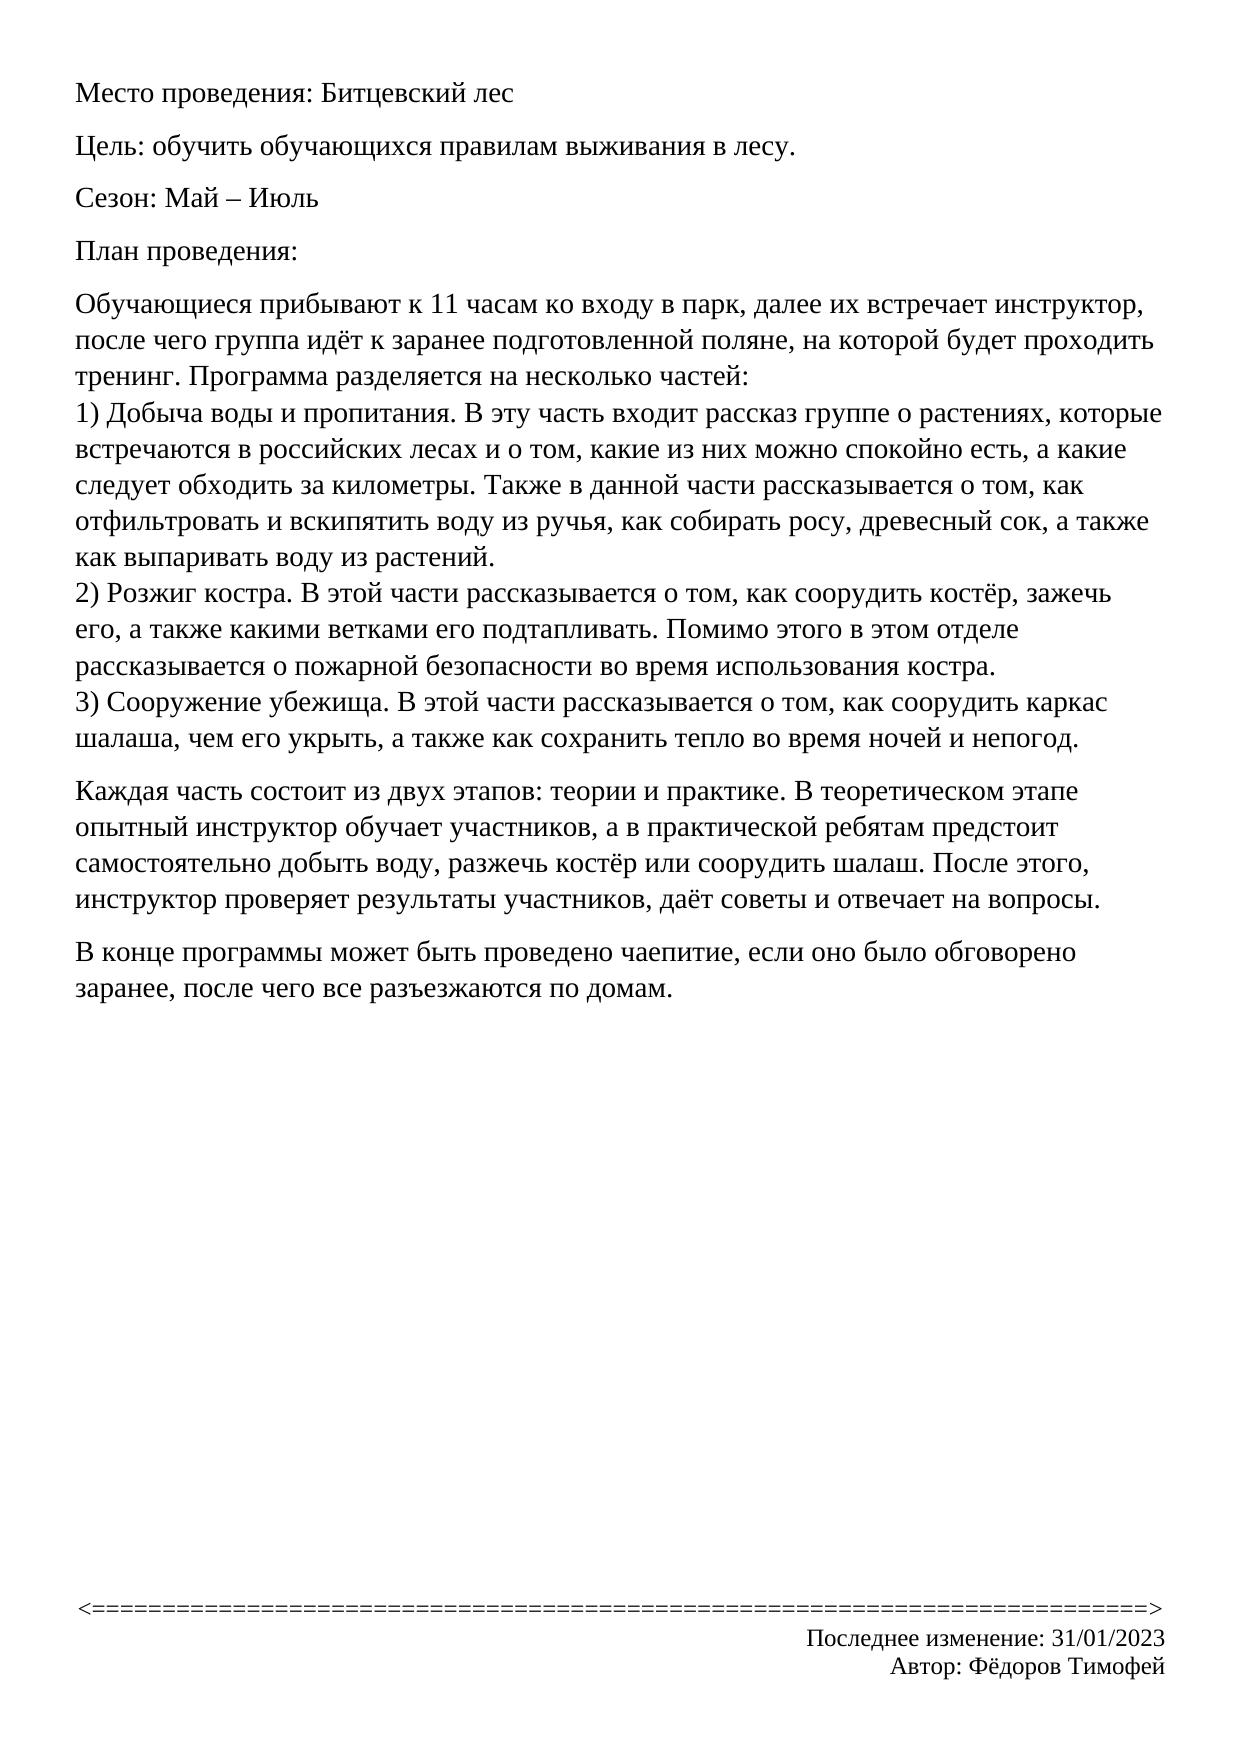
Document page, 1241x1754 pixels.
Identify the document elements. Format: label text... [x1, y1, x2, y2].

text В конце программы может быть проведено чаепитие, если оно было обговорено заранее, после чего все разъезжаются по домам. [75, 934, 1165, 1004]
text Каждая часть состоит из двух этапов: теории и практике. В теоретическом этапе опытный инструктор обучает участников, а в практической ребятам предстоит самостоятельно добыть воду, разжечь костёр или соорудить шалаш. После этого, инструктор проверяет результаты участников, даёт советы и отвечает на вопросы. [75, 773, 1165, 915]
text Сезон: Май – Июль [75, 181, 1165, 214]
text Цель: обучить обучающихся правилам выживания в лесу. [75, 128, 1165, 161]
text Обучающиеся прибывают к 11 часам ко входу в парк, далее их встречает инструктор, после чего группа идёт к заранее подготовленной поляне, на которой будет проходить тренинг. Программа разделяется на несколько частей: 1) Добыча воды и пропитания. В эту часть входит рассказ группе о растениях, которые встречаются в российских лесах и о том, какие из них можно спокойно есть, а какие следует обходить за километры. Также в данной части рассказывается о том, как отфильтровать и вскипятить воду из ручья, как собирать росу, древесный сок, а также как выпаривать воду из растений. 2) Розжиг костра. В этой части рассказывается о том, как соорудить костёр, зажечь его, а также какими ветками его подтапливать. Помимо этого в этом отделе рассказывается о пожарной безопасности во время использования костра. 3) Сооружение убежища. В этой части рассказывается о том, как соорудить каркас шалаша, чем его укрыть, а также как сохранить тепло во время ночей и непогод. [75, 286, 1165, 753]
text План проведения: [75, 233, 1165, 267]
text Место проведения: Битцевский лес [75, 75, 1165, 108]
